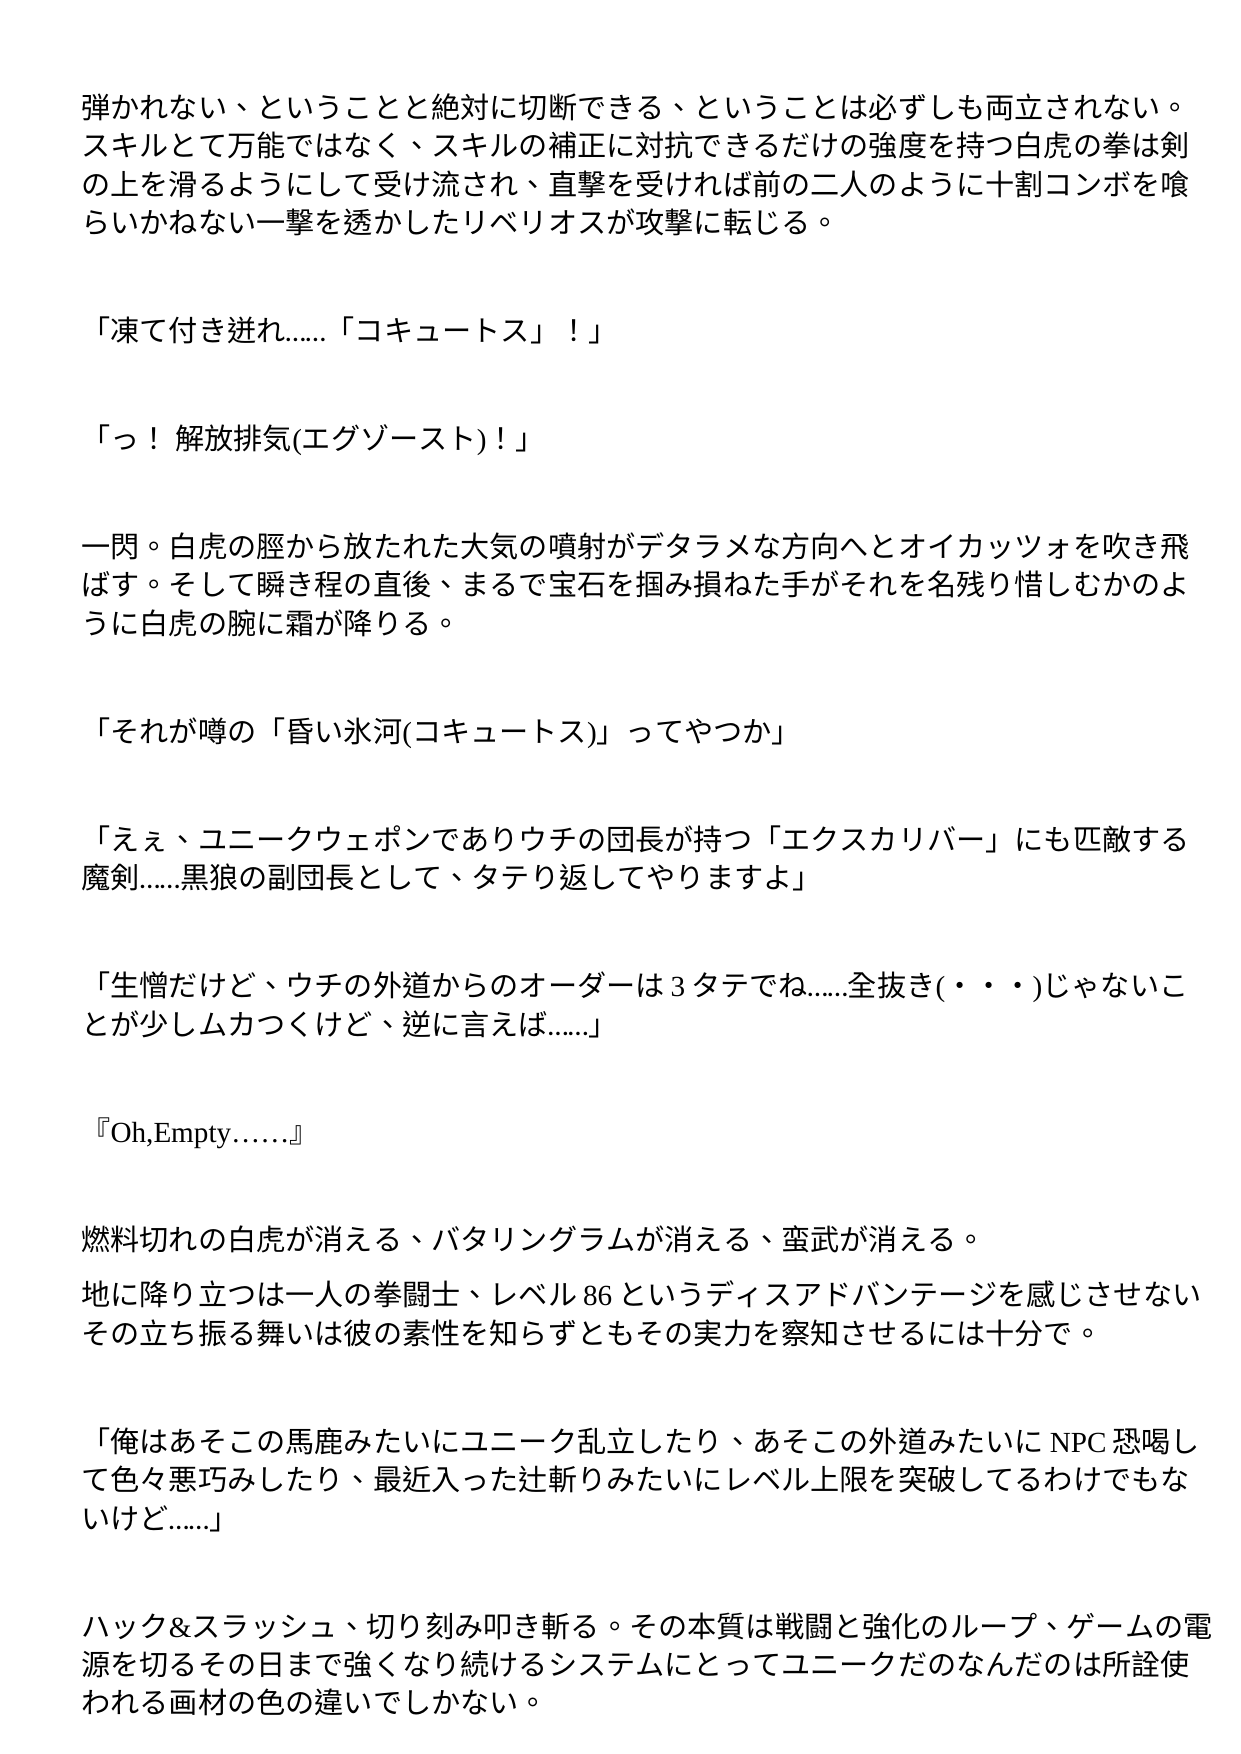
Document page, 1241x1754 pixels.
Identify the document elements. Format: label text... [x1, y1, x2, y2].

text 「それが噂の「昏い氷河(コキュートス)」ってやつか」 [81, 714, 1215, 749]
text 「生憎だけど、ウチの外道からのオーダーは3タテでね……全抜き(・・・)じゃないことが少しムカつくけど、逆に言えば……」 [81, 968, 1215, 1042]
text 一閃。白虎の脛から放たれた大気の噴射がデタラメな方向へとオイカッツォを吹き飛ばす。そして瞬き程の直後、まるで宝石を掴み損ねた手がそれを名残り惜しむかのように白虎の腕に霜が降りる。 [81, 529, 1215, 642]
text 「凍て付き迸れ……「コキュートス」！」 [81, 313, 1215, 349]
text 『Oh,Empty……』 [81, 1114, 1215, 1150]
text ハック&スラッシュ、切り刻み叩き斬る。その本質は戦闘と強化のループ、ゲームの電源を切るその日まで強くなり続けるシステムにとってユニークだのなんだのは所詮使われる画材の色の違いでしかない。 [81, 1609, 1215, 1721]
text 燃料切れの白虎が消える、バタリングラムが消える、蛮武が消える。 [81, 1222, 1215, 1258]
text 地に降り立つは一人の拳闘士、レベル86というディスアドバンテージを感じさせないその立ち振る舞いは彼の素性を知らずともその実力を察知させるには十分で。 [81, 1277, 1215, 1352]
text 弾かれない、ということと絶対に切断できる、ということは必ずしも両立されない。スキルとて万能ではなく、スキルの補正に対抗できるだけの強度を持つ白虎の拳は剣の上を滑るようにして受け流され、直撃を受ければ前の二人のように十割コンボを喰らいかねない一撃を透かしたリベリオスが攻撃に転じる。 [81, 90, 1215, 241]
text 「俺はあそこの馬鹿みたいにユニーク乱立したり、あそこの外道みたいにNPC恐喝して色々悪巧みしたり、最近入った辻斬りみたいにレベル上限を突破してるわけでもないけど……」 [81, 1424, 1215, 1536]
text 「っ！ 解放排気(エグゾースト)！」 [81, 421, 1215, 457]
text 「えぇ、ユニークウェポンでありウチの団長が持つ「エクスカリバー」にも匹敵する魔剣……黒狼の副団長として、タテり返してやりますよ」 [81, 822, 1215, 896]
